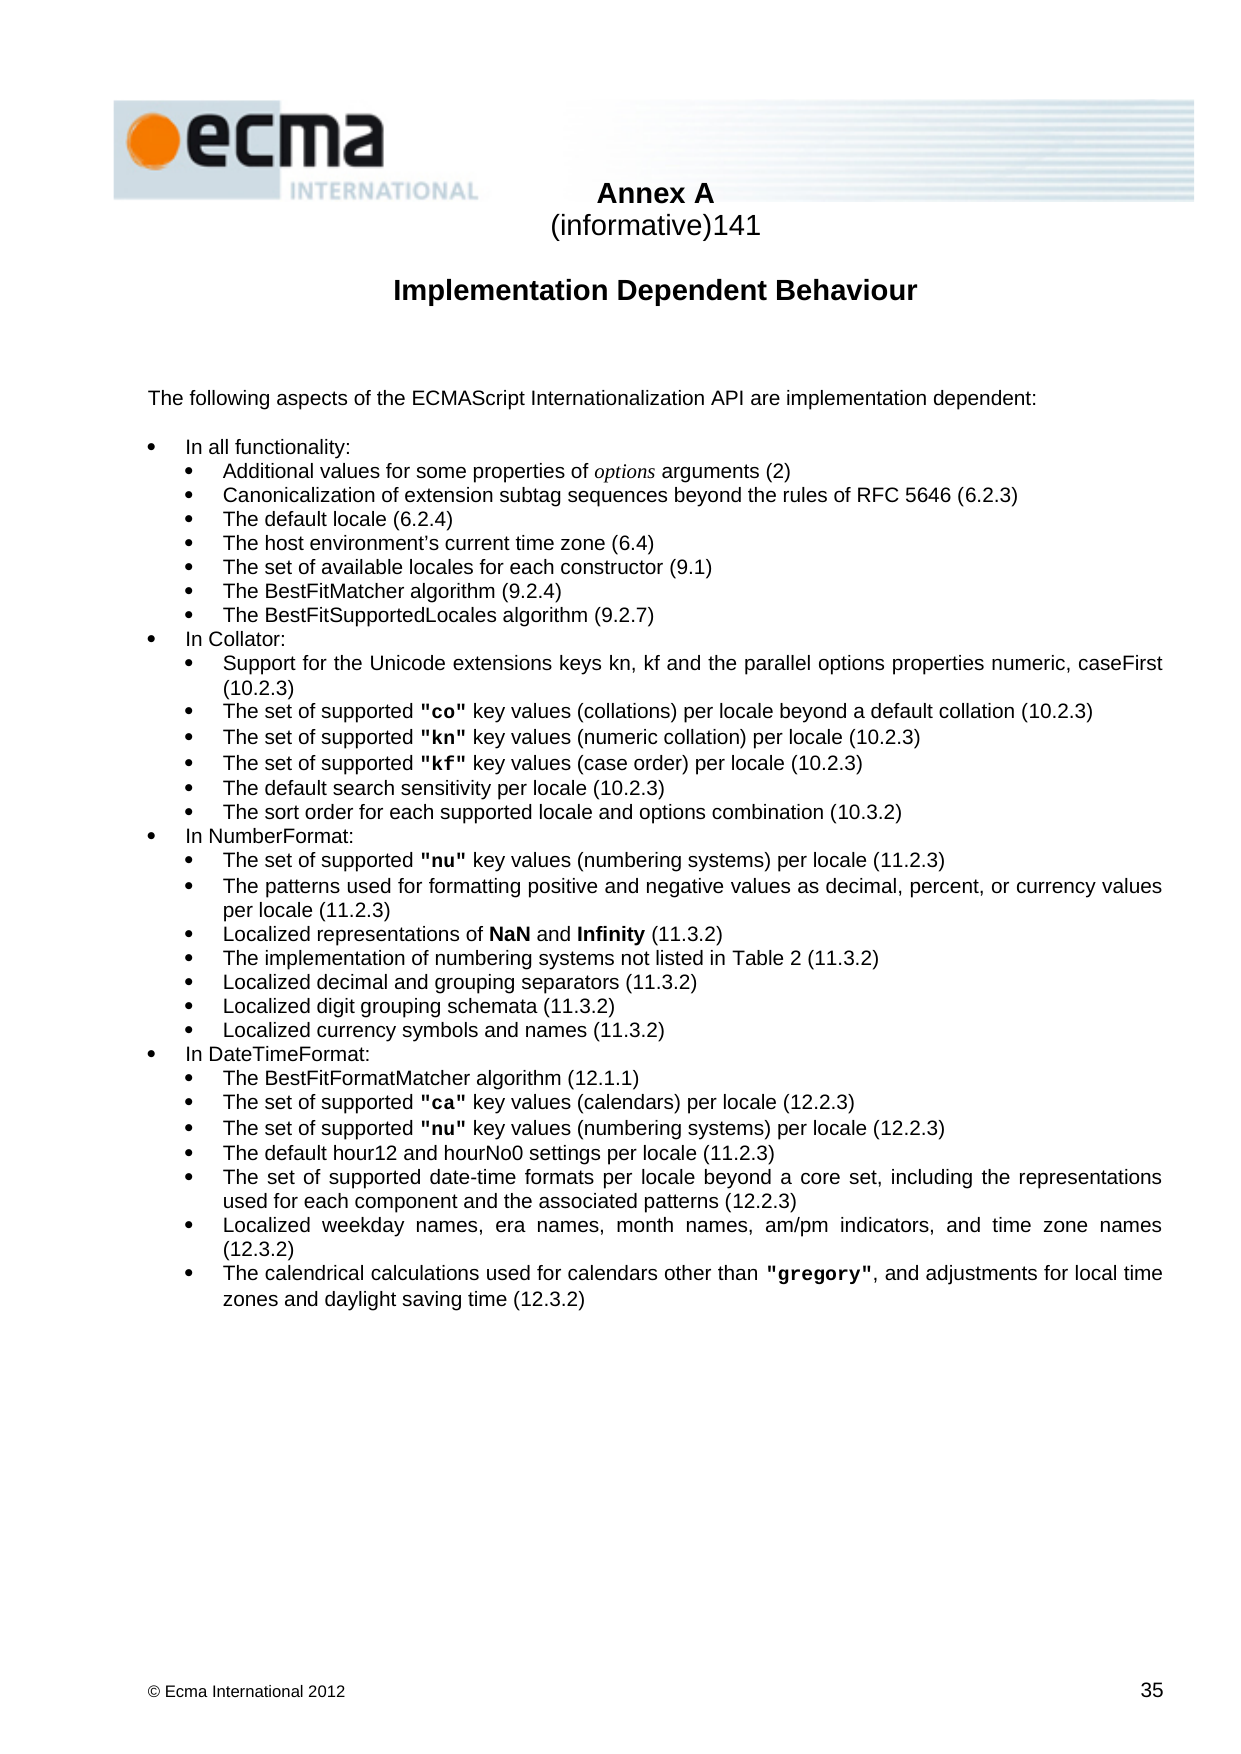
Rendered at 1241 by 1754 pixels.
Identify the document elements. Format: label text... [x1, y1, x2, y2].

list The calendrical calculations used for calendars other than "gregory", and adjustments for local time zones and daylight saving time (12.3.2) [185, 1261, 1163, 1311]
list Localized weekday names, era names, month names, am/pm indicators, and time zone names (12.3.2) [185, 1213, 1163, 1261]
list The set of supported "co" key values (collations) per locale beyond a default collation (10.2.3) [185, 699, 1163, 725]
list The host environment’s current time zone (6.4) [185, 531, 1163, 555]
list The default search sensitivity per locale (10.2.3) [185, 776, 1163, 800]
list The set of supported "kn" key values (numeric collation) per locale (10.2.3) [185, 725, 1163, 750]
list The set of supported "nu" key values (numbering systems) per locale (11.2.3) [185, 848, 1163, 873]
list Localized representations of NaN and Infinity (11.3.2) [185, 922, 1163, 946]
list Support for the Unicode extensions keys kn, kf and the parallel options properties numeric, caseFirst (10.2.3) [185, 651, 1163, 699]
list Canonicalization of extension subtag sequences beyond the rules of RFC 5646 (6.2.3) [185, 483, 1163, 507]
list Localized digit grouping schemata (11.3.2) [185, 994, 1163, 1018]
list The set of supported "ca" key values (calendars) per locale (12.2.3) [185, 1090, 1163, 1116]
list The patterns used for formatting positive and negative values as decimal, percent, or currency values per locale (11.2.3) [185, 873, 1163, 922]
list Localized decimal and grouping separators (11.3.2) [185, 970, 1163, 994]
list The BestFitMatcher algorithm (9.2.4) [185, 579, 1163, 603]
list The set of supported "nu" key values (numbering systems) per locale (12.2.3) [185, 1116, 1163, 1141]
list In NumberFormat: [148, 824, 1163, 848]
list In all functionality: [148, 434, 1163, 459]
list The set of supported "kf" key values (case order) per locale (10.2.3) [185, 750, 1163, 776]
list Localized currency symbols and names (11.3.2) [185, 1018, 1163, 1042]
list The set of supported date-time formats per locale beyond a core set, including the representations used for each component and the associated patterns (12.2.3) [185, 1165, 1163, 1213]
list In Collator: [148, 627, 1163, 651]
text The following aspects of the ECMAScript Internationalization API are implementation dependent: [148, 386, 1163, 409]
list The set of available locales for each constructor (9.1) [185, 555, 1163, 579]
list The default locale (6.2.4) [185, 507, 1163, 531]
list The implementation of numbering systems not listed in Table 2 (11.3.2) [185, 946, 1163, 970]
list The sort order for each supported locale and options combination (10.3.2) [185, 800, 1163, 824]
text (informative) Implementation Dependent Behaviour [148, 177, 1163, 306]
picture [113, 99, 1195, 202]
list The default hour12 and hourNo0 settings per locale (11.2.3) [185, 1141, 1163, 1165]
list The BestFitSupportedLocales algorithm (9.2.7) [185, 603, 1163, 627]
list Additional values for some properties of options arguments (2) [185, 459, 1163, 483]
list In DateTimeFormat: [148, 1042, 1163, 1066]
list The BestFitFormatMatcher algorithm (12.1.1) [185, 1066, 1163, 1090]
